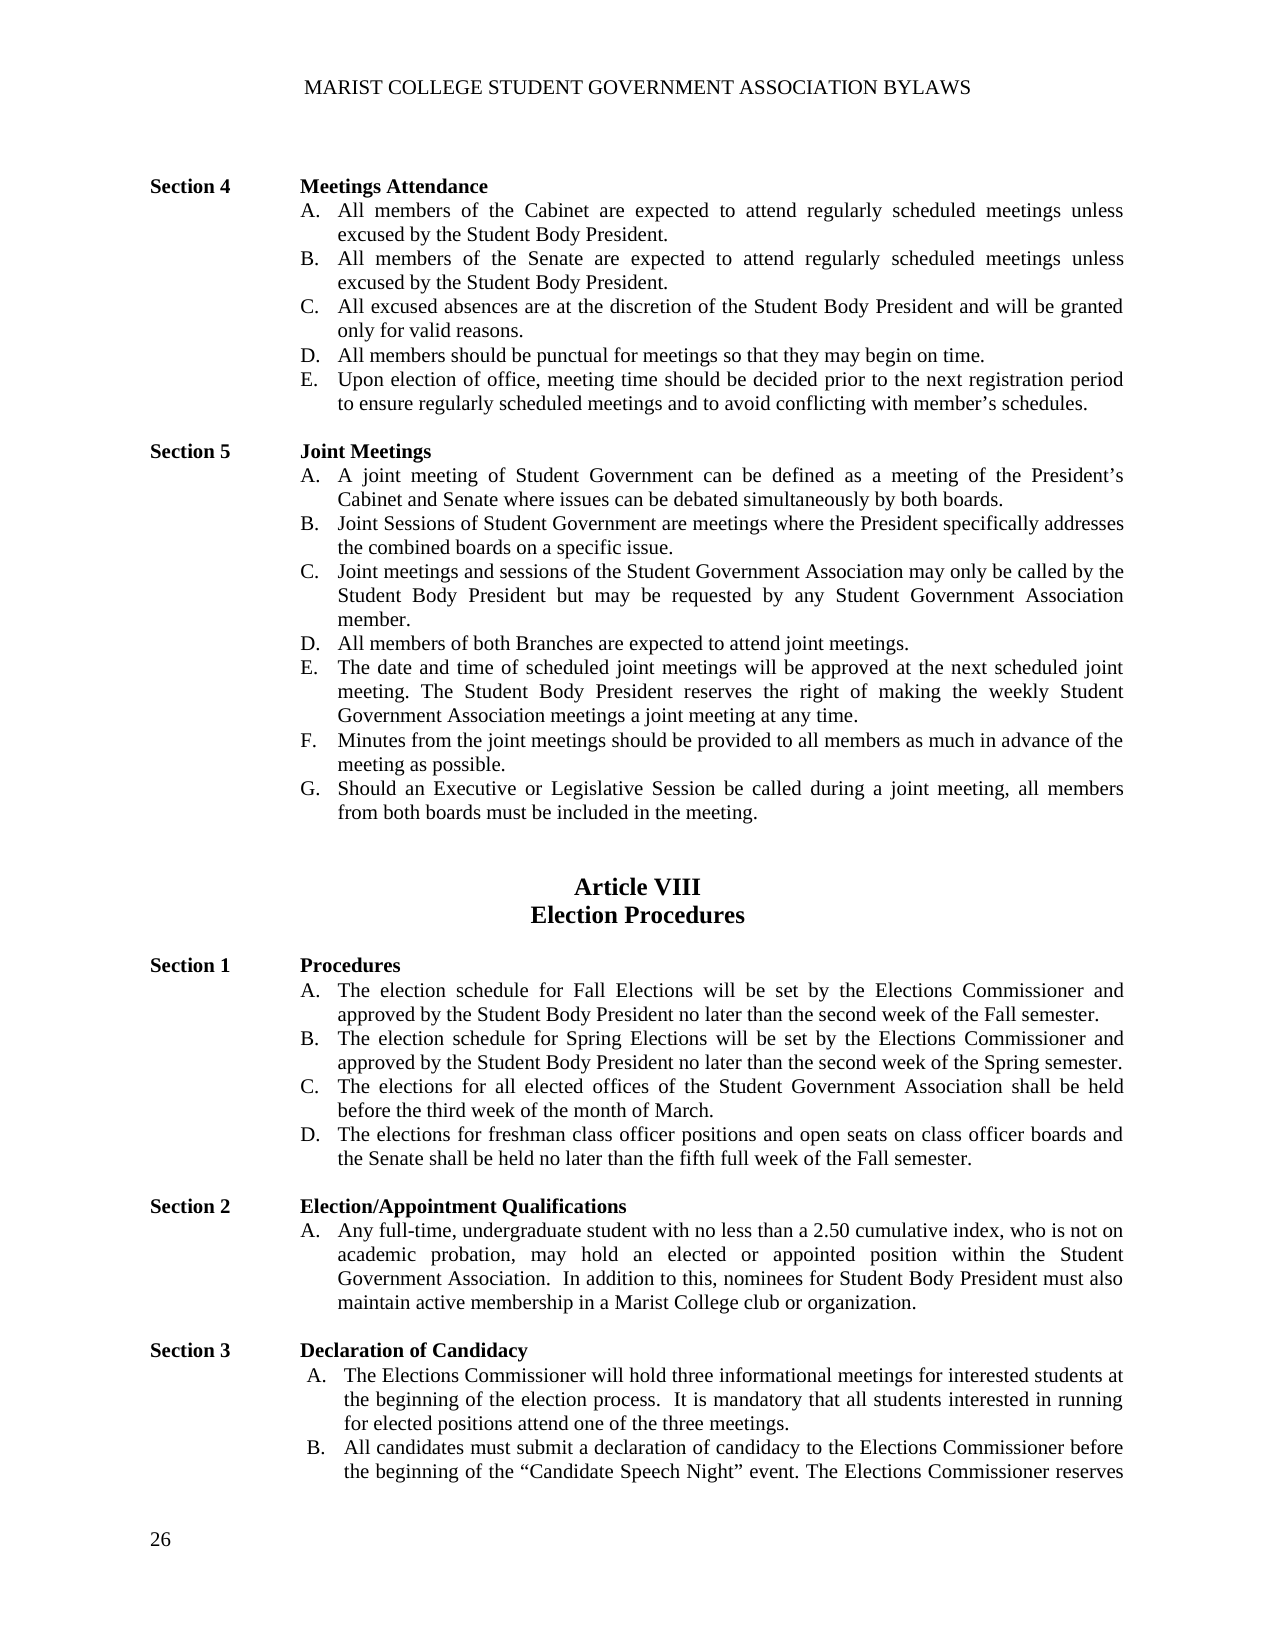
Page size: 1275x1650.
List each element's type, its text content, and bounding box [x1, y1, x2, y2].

list Joint Sessions of Student Government are meetings where the President specifically addresses the combined boards on a specific issue. [300, 511, 1125, 559]
list All members should be punctual for meetings so that they may begin on time. [300, 342, 1125, 367]
subtitle Section 5 Joint Meetings [150, 439, 1125, 463]
list The elections for freshman class officer positions and open seats on class officer boards and the Senate shall be held no later than the fifth full week of the Fall semester. [300, 1122, 1125, 1170]
list The date and time of scheduled joint meetings will be approved at the next scheduled joint meeting. The Student Body President reserves the right of making the weekly Student Government Association meetings a joint meeting at any time. [300, 655, 1125, 727]
list Joint meetings and sessions of the Student Government Association may only be called by the Student Body President but may be requested by any Student Government Association member. [300, 559, 1125, 631]
list The Elections Commissioner will hold three informational meetings for interested students at the beginning of the election process. It is mandatory that all students interested in running for elected positions attend one of the three meetings. [306, 1362, 1125, 1435]
list All members of the Cabinet are expected to attend regularly scheduled meetings unless excused by the Student Body President. [300, 198, 1125, 246]
subtitle Article VIII [150, 872, 1125, 901]
list The election schedule for Fall Elections will be set by the Elections Commissioner and approved by the Student Body President no later than the second week of the Fall semester. [300, 977, 1125, 1026]
subtitle Section 1 Procedures [150, 953, 1125, 977]
list Should an Executive or Legislative Session be called during a joint meeting, all members from both boards must be included in the meeting. [300, 776, 1125, 824]
subtitle Section 3 Declaration of Candidacy [150, 1338, 1125, 1362]
list All excused absences are at the discretion of the Student Body President and will be granted only for valid reasons. [300, 294, 1125, 342]
list Minutes from the joint meetings should be provided to all members as much in advance of the meeting as possible. [300, 727, 1125, 776]
list The elections for all elected offices of the Student Government Association shall be held before the third week of the month of March. [300, 1074, 1125, 1122]
text Section 2 Election/Appointment Qualifications [150, 1194, 1125, 1218]
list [306, 1435, 1125, 1483]
list The election schedule for Spring Elections will be set by the Elections Commissioner and approved by the Student Body President no later than the second week of the Spring semester. [300, 1026, 1125, 1074]
list Upon election of office, meeting time should be decided prior to the next registration period to ensure regularly scheduled meetings and to avoid conflicting with member’s schedules. [300, 367, 1125, 415]
list A joint meeting of Student Government can be defined as a meeting of the President’s Cabinet and Senate where issues can be debated simultaneously by both boards. [300, 463, 1125, 511]
list Any full-time, undergraduate student with no less than a 2.50 cumulative index, who is not on academic probation, may hold an elected or appointed position within the Student Government Association. In addition to this, nominees for Student Body President must also maintain active membership in a Marist College club or organization. [300, 1218, 1125, 1314]
list All members of both Branches are expected to attend joint meetings. [300, 631, 1125, 655]
list All members of the Senate are expected to attend regularly scheduled meetings unless excused by the Student Body President. [300, 246, 1125, 294]
subtitle Section 4 Meetings Attendance [150, 174, 1125, 198]
subtitle Election Procedures [150, 901, 1125, 929]
